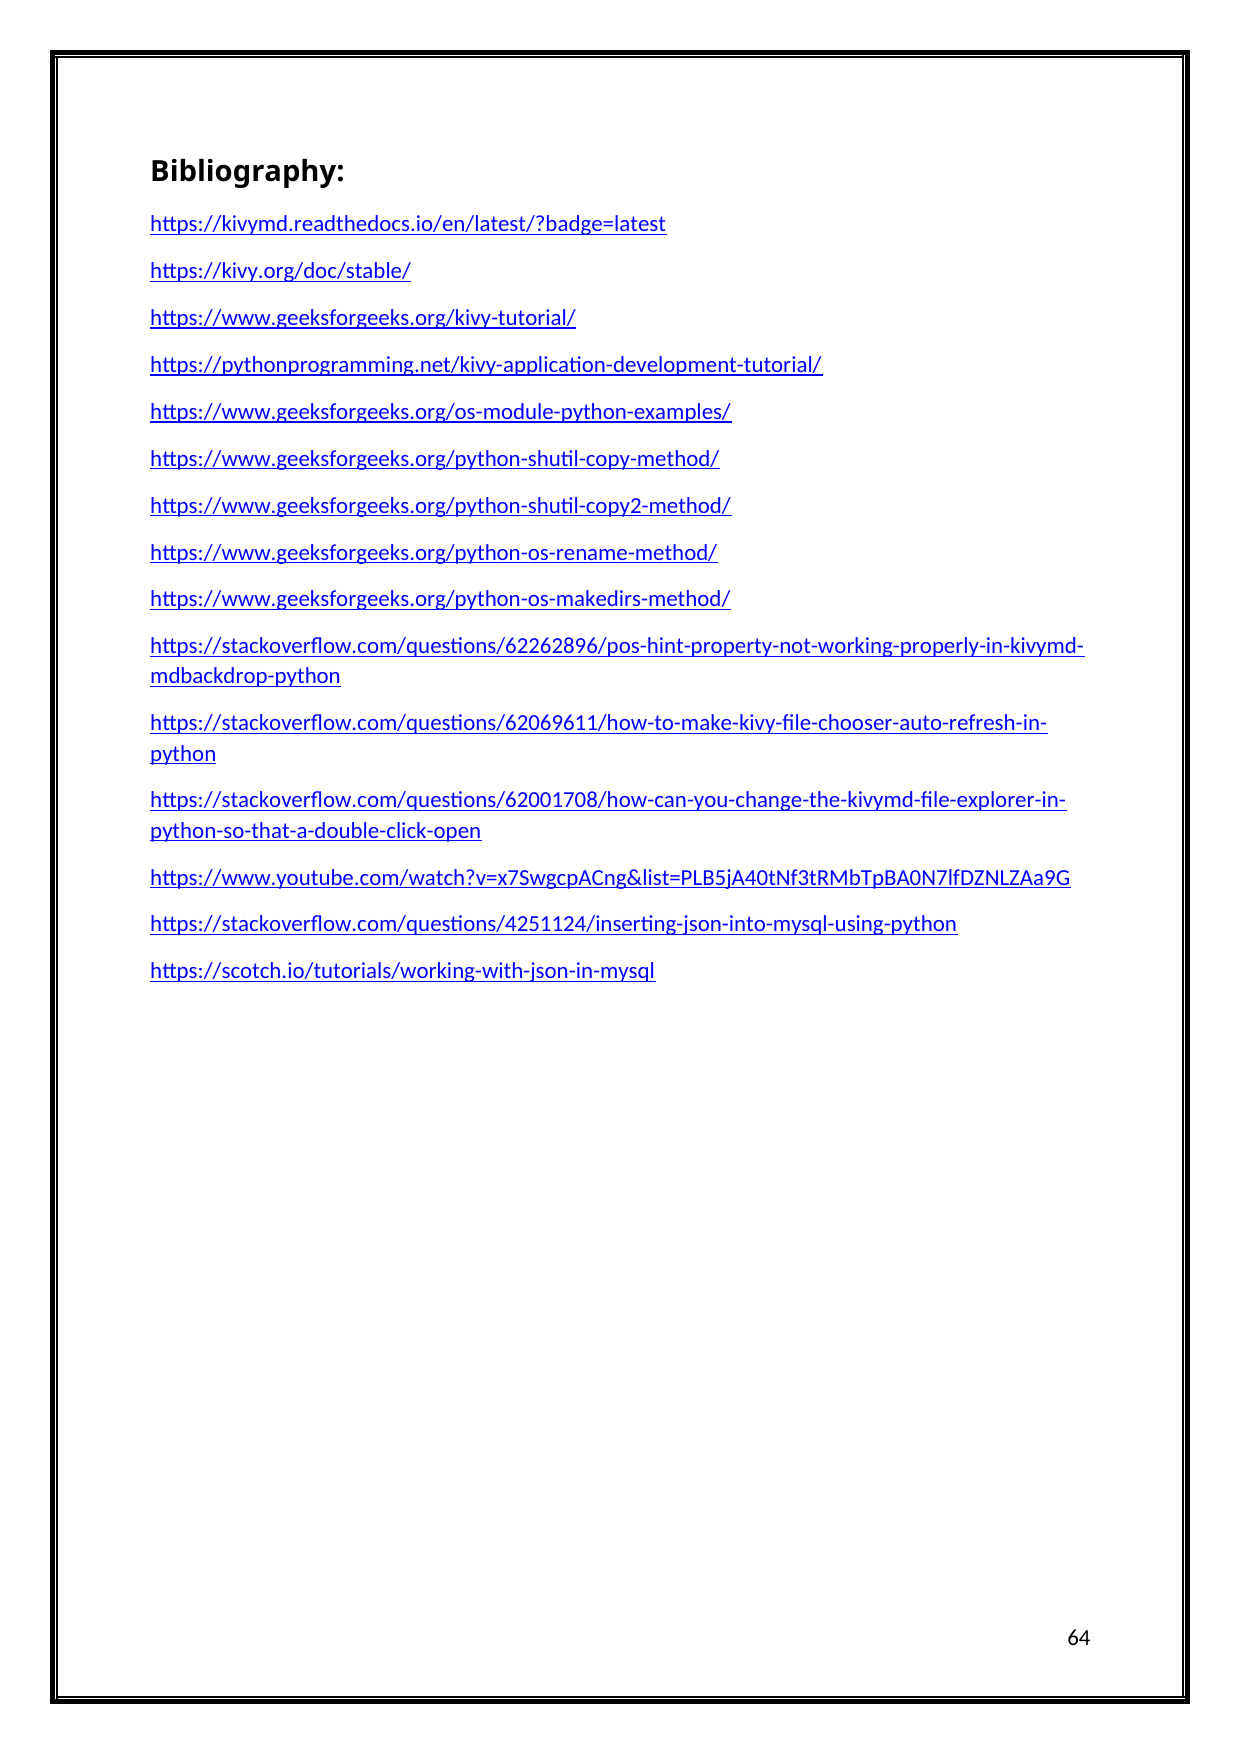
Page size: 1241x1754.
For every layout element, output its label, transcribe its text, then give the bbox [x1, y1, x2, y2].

text https://stackoverflow.com/questions/62001708/how-can-you-change-the-kivymd-file-explorer-in-python-so-that-a-double-click-open [150, 786, 1090, 844]
text Bibliography: [150, 150, 1090, 190]
text https://www.geeksforgeeks.org/python-shutil-copy2-method/ [150, 491, 1090, 519]
text https://stackoverflow.com/questions/62262896/pos-hint-property-not-working-properly-in-kivymd-mdbackdrop-python [150, 631, 1090, 689]
text https://kivymd.readthedocs.io/en/latest/?badge=latest [150, 209, 1090, 237]
text https://kivy.org/doc/stable/ [150, 256, 1090, 284]
text https://stackoverflow.com/questions/62069611/how-to-make-kivy-file-chooser-auto-refresh-in-python [150, 708, 1090, 767]
text https://scotch.io/tutorials/working-with-json-in-mysql [150, 956, 1090, 984]
text https://www.youtube.com/watch?v=x7SwgcpACng&list=PLB5jA40tNf3tRMbTpBA0N7lfDZNLZAa9G [150, 863, 1090, 891]
text https://www.geeksforgeeks.org/kivy-tutorial/ [150, 303, 1090, 331]
text https://www.geeksforgeeks.org/python-shutil-copy-method/ [150, 444, 1090, 472]
text https://www.geeksforgeeks.org/python-os-rename-method/ [150, 538, 1090, 566]
text https://www.geeksforgeeks.org/os-module-python-examples/ [150, 397, 1090, 425]
text https://pythonprogramming.net/kivy-application-development-tutorial/ [150, 350, 1090, 378]
text https://www.geeksforgeeks.org/python-os-makedirs-method/ [150, 584, 1090, 612]
text https://stackoverflow.com/questions/4251124/inserting-json-into-mysql-using-python [150, 909, 1090, 937]
